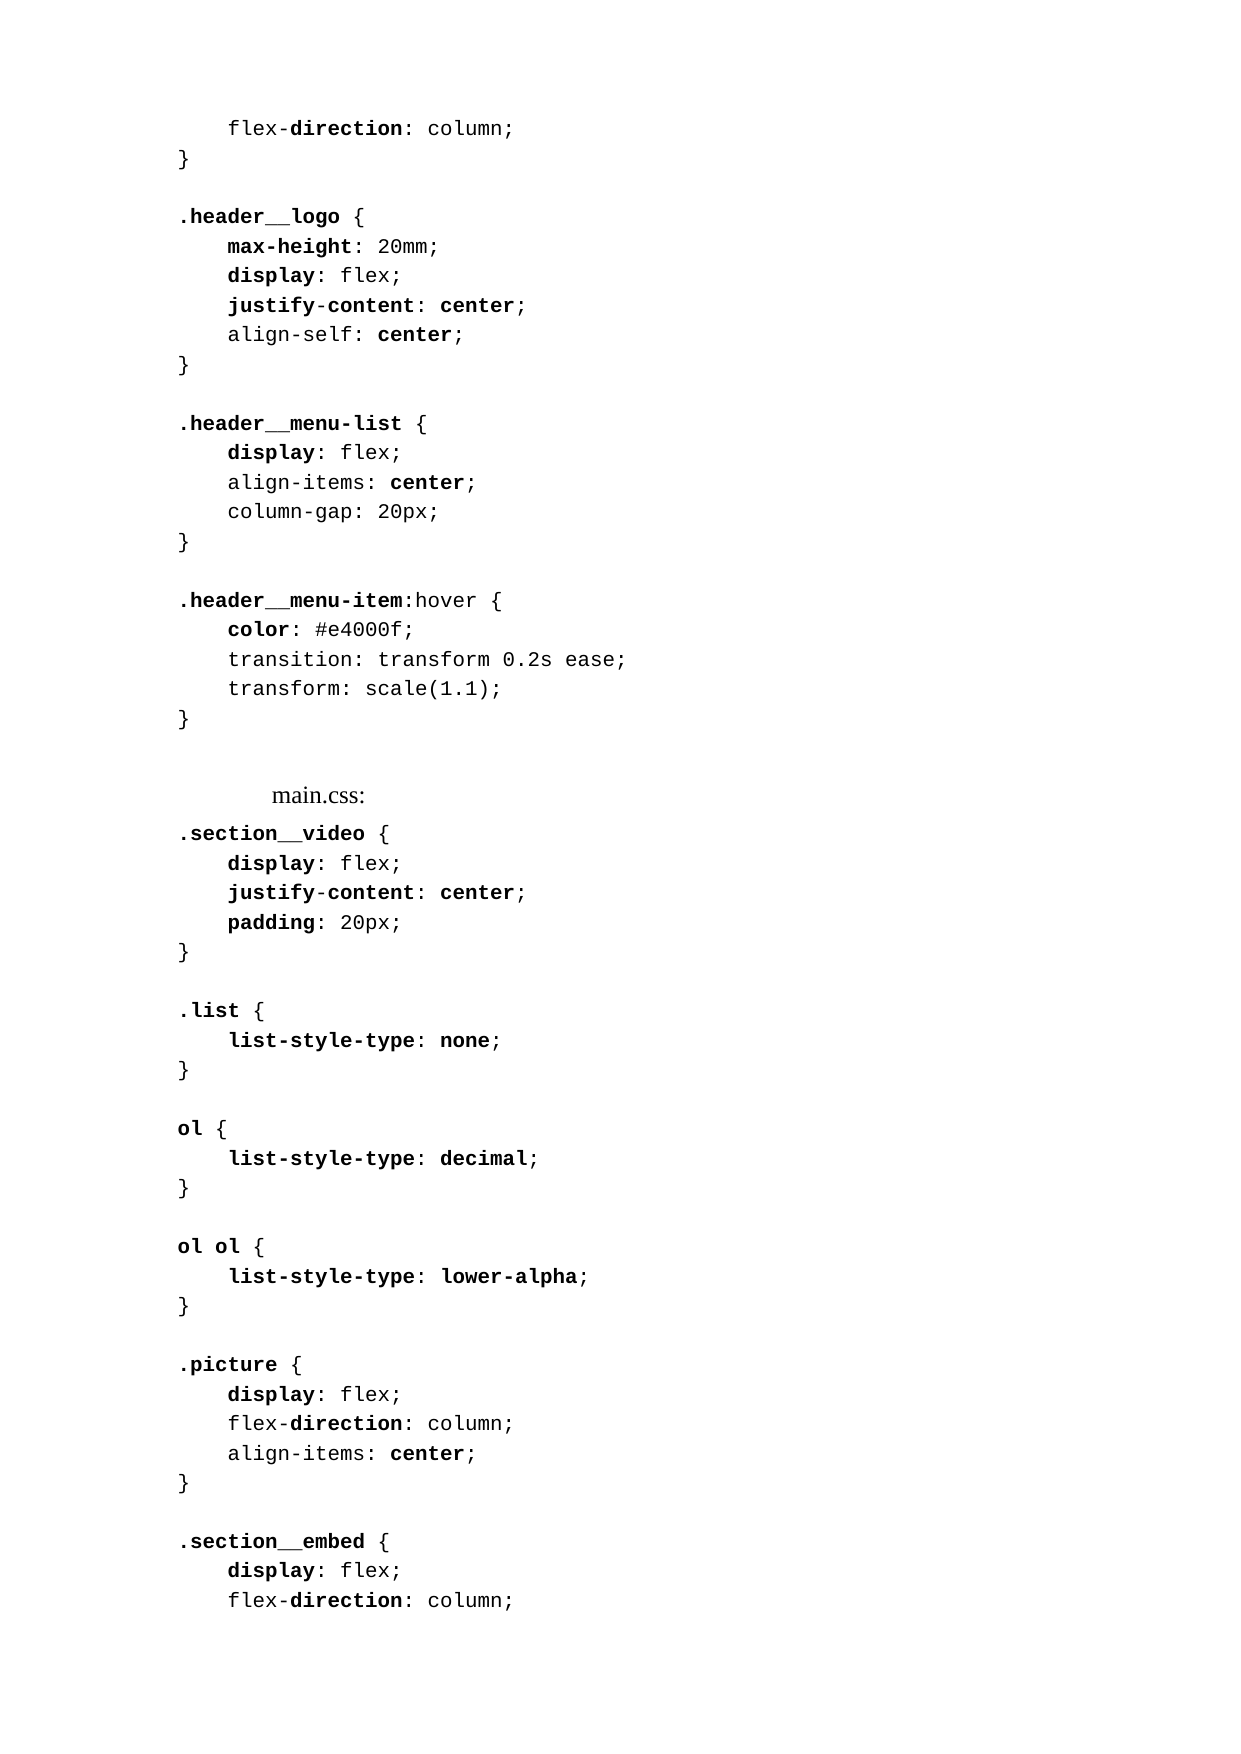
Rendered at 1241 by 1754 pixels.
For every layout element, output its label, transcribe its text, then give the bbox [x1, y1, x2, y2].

text } [177, 354, 1181, 378]
text align-self: center; [177, 324, 1181, 348]
text } [177, 1472, 1181, 1496]
text flex-direction: column; [177, 1413, 1181, 1437]
text max-height: 20mm; [177, 236, 1181, 260]
text display: flex; [177, 853, 1181, 877]
text } [177, 941, 1181, 965]
text justify-content: center; [177, 882, 1181, 906]
text ol { [177, 1118, 1181, 1142]
text display: flex; [177, 266, 1181, 289]
text .picture { [177, 1354, 1181, 1378]
text .section__video { [177, 823, 1181, 847]
text padding: 20px; [177, 912, 1181, 936]
text .list { [177, 1000, 1181, 1024]
text column-gap: 20px; [177, 501, 1181, 525]
text .header__menu-item:hover { [177, 590, 1181, 613]
text transform: scale(1.1); [177, 678, 1181, 702]
text list-style-type: lower-alpha; [177, 1266, 1181, 1289]
text align-items: center; [177, 472, 1181, 496]
text } [177, 708, 1181, 731]
text display: flex; [177, 1560, 1181, 1584]
text flex-direction: column; [177, 1590, 1181, 1613]
text list-style-type: none; [177, 1030, 1181, 1053]
text flex-direction: column; [177, 118, 1181, 142]
text justify-content: center; [177, 295, 1181, 319]
text .header__logo { [177, 207, 1181, 230]
text } [177, 1059, 1181, 1083]
text transition: transform 0.2s ease; [177, 649, 1181, 672]
text display: flex; [177, 1383, 1181, 1407]
text list-style-type: decimal; [177, 1148, 1181, 1171]
text color: #e4000f; [177, 619, 1181, 643]
text } [177, 148, 1181, 171]
text align-items: center; [177, 1442, 1181, 1466]
text } [177, 1177, 1181, 1201]
text ol ol { [177, 1236, 1181, 1260]
text .section__embed { [177, 1531, 1181, 1554]
text } [177, 1295, 1181, 1319]
text .header__menu-list { [177, 413, 1181, 437]
text } [177, 531, 1181, 554]
text display: flex; [177, 442, 1181, 466]
text main.css: [198, 780, 1104, 809]
